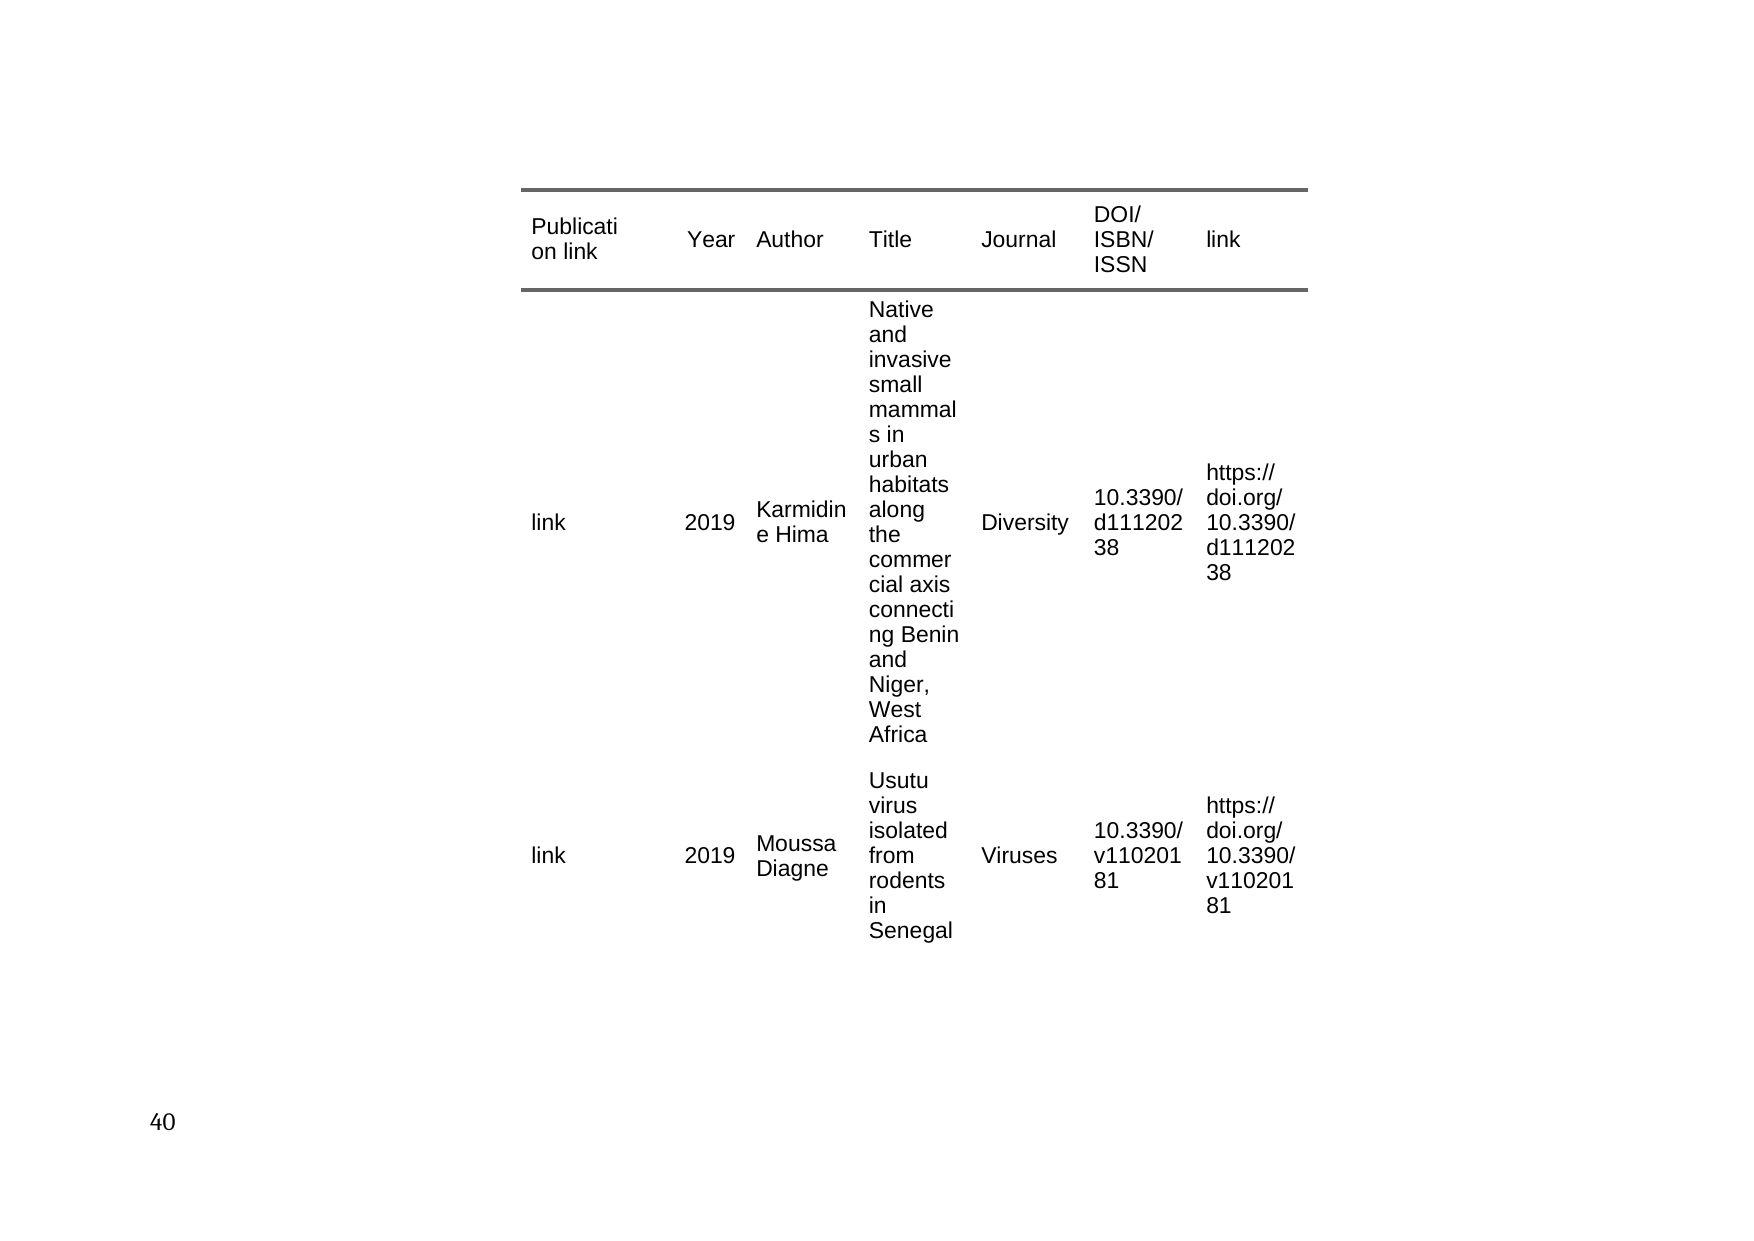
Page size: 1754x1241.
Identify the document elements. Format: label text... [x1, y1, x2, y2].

table_cell 10.3390/d11120238 [1083, 292, 1196, 758]
table_cell Native and invasive small mammals in urban habitats along the commercial axis connecting Benin and Niger, West Africa [858, 292, 971, 758]
table_header Journal [971, 192, 1083, 287]
table_header Author [746, 192, 858, 287]
table_cell Moussa Diagne [746, 758, 858, 954]
table_header Year [633, 192, 746, 287]
table_cell Usutu virus isolated from rodents in Senegal [858, 758, 971, 954]
table_cell https://doi.org/10.3390/v11020181 [1196, 758, 1308, 954]
table_cell link [521, 758, 633, 954]
table_cell 10.3390/v11020181 [1083, 758, 1196, 954]
table_cell link [521, 292, 633, 758]
table_cell Diversity [971, 292, 1083, 758]
table_cell Viruses [971, 758, 1083, 954]
table_cell 2019 [633, 292, 746, 758]
table_header Publication link [521, 192, 633, 287]
table_header DOI/ISBN/ISSN [1083, 192, 1196, 287]
table_header link [1196, 192, 1308, 287]
table_cell https://doi.org/10.3390/d11120238 [1196, 292, 1308, 758]
table_cell Karmidine Hima [746, 292, 858, 758]
table_header Title [858, 192, 971, 287]
table_cell 2019 [633, 758, 746, 954]
